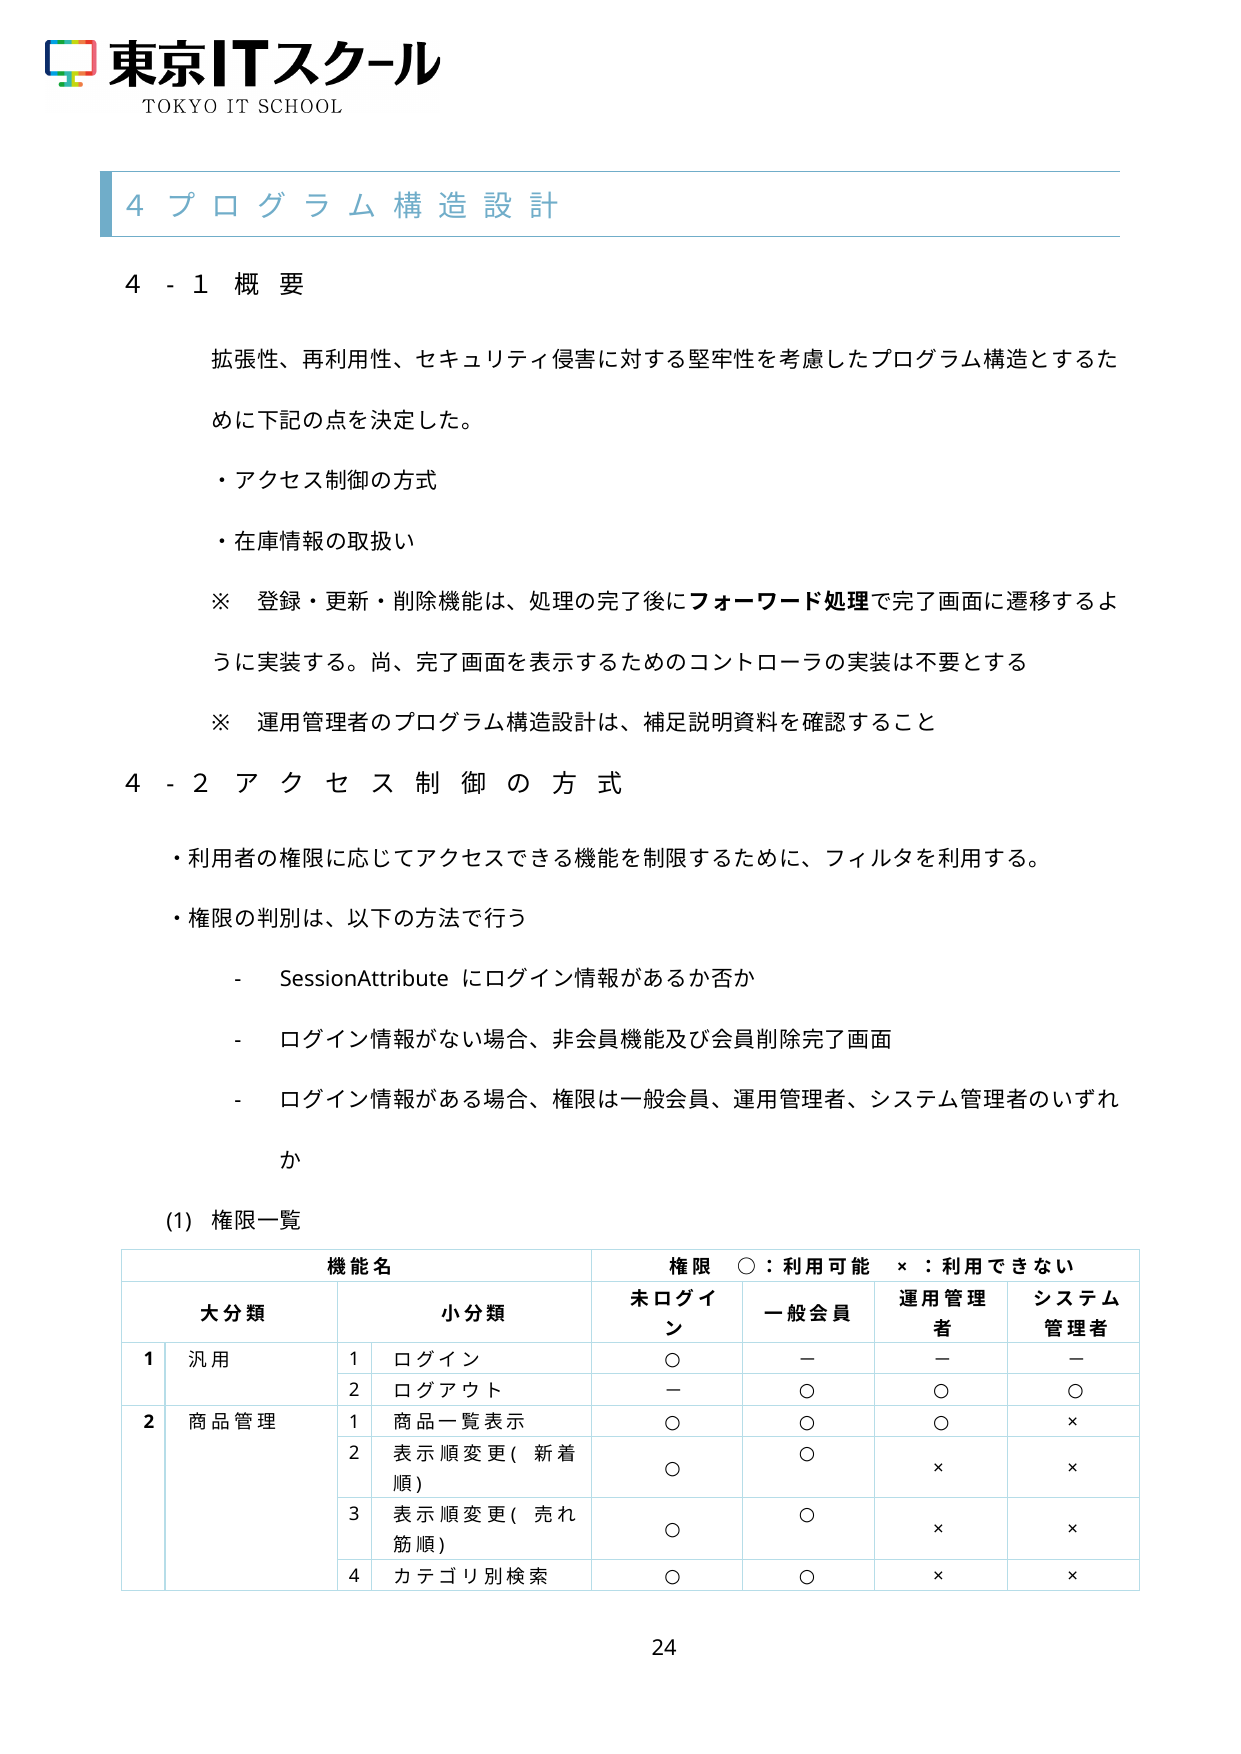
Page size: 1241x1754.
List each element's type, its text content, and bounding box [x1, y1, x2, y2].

text ・利用者の権限に応じてアクセスできる機能を制限するために、フィルタを利用する。 [162, 826, 1120, 887]
table_cell ○ [743, 1437, 874, 1497]
table_cell システム 管理者 [1008, 1282, 1139, 1342]
table_cell ○ [743, 1498, 874, 1559]
table_cell 1 [122, 1343, 164, 1404]
list ログイン情報がある場合、権限は一般会員、運用管理者、システム管理者のいずれか [229, 1068, 1120, 1189]
table_cell ログイン [372, 1343, 591, 1373]
text ※ 運用管理者のプログラム構造設計は、補足説明資料を確認すること [200, 691, 1120, 751]
table_header 機能名 [122, 1250, 591, 1281]
table_cell 一般会員 [743, 1282, 874, 1342]
table_cell ○ [592, 1343, 742, 1373]
table_cell × [875, 1498, 1007, 1559]
text ・権限の判別は、以下の方法で行う [162, 887, 1120, 947]
table_cell × [1008, 1406, 1139, 1436]
table_cell ○ [875, 1374, 1007, 1404]
picture [45, 40, 441, 113]
table_cell 小分類 [338, 1282, 591, 1342]
table_cell － [592, 1374, 742, 1404]
table_cell ○ [743, 1406, 874, 1436]
table_cell ○ [875, 1406, 1007, 1436]
subtitle プログラム構造設計 [112, 172, 1120, 236]
subtitle アクセス制御の方式 [121, 751, 1120, 811]
table_cell － [743, 1343, 874, 1373]
table_cell カテゴリ別検索 [372, 1560, 591, 1590]
table_cell × [1008, 1437, 1139, 1497]
table_cell 未ログイン [592, 1282, 742, 1342]
table_cell 3 [338, 1498, 371, 1559]
table_cell － [875, 1343, 1007, 1373]
table_cell × [1008, 1560, 1139, 1590]
table_cell ログアウト [372, 1374, 591, 1404]
text ・アクセス制御の方式 [200, 449, 1120, 509]
table_cell 1 [338, 1343, 371, 1373]
text (1) 権限一覧 [162, 1189, 1120, 1249]
table_cell ○ [592, 1498, 742, 1559]
table_cell 2 [338, 1374, 371, 1404]
table_cell ○ [592, 1406, 742, 1436]
table_cell × [875, 1437, 1007, 1497]
table_cell 2 [338, 1437, 371, 1497]
table_cell ○ [743, 1560, 874, 1590]
table_cell 商品管理 [166, 1406, 337, 1590]
table_cell 大分類 [122, 1282, 337, 1342]
list ログイン情報がない場合、非会員機能及び会員削除完了画面 [229, 1008, 1120, 1068]
table_cell 4 [338, 1560, 371, 1590]
table_cell × [875, 1560, 1007, 1590]
table_cell 1 [338, 1406, 371, 1436]
table_cell 表示順変更(売れ筋順) [372, 1498, 591, 1559]
text 拡張性、再利用性、セキュリティ侵害に対する堅牢性を考慮したプログラム構造とするために下記の点を決定した。 [200, 328, 1120, 449]
table_cell ○ [592, 1437, 742, 1497]
text ・在庫情報の取扱い [200, 509, 1120, 570]
table_cell ○ [1008, 1374, 1139, 1404]
text ※ 登録・更新・削除機能は、処理の完了後にフォーワード処理で完了画面に遷移するように実装する。尚、完了画面を表示するためのコントローラの実装は不要とする [200, 570, 1120, 691]
table_cell 汎用 [166, 1343, 337, 1404]
table_cell － [1008, 1343, 1139, 1373]
table_cell ○ [743, 1374, 874, 1404]
table_cell 2 [122, 1406, 164, 1590]
list SessionAttributeにログイン情報があるか否か [229, 947, 1120, 1008]
table_cell ○ [592, 1560, 742, 1590]
table_cell × [1008, 1498, 1139, 1559]
table_header 権限 ○：利用可能 ×：利用できない [592, 1250, 1139, 1281]
table_cell 商品一覧表示 [372, 1406, 591, 1436]
table_cell 運用管理者 [875, 1282, 1007, 1342]
table_cell 表示順変更(新着順) [372, 1437, 591, 1497]
subtitle 概要 [121, 252, 1120, 313]
